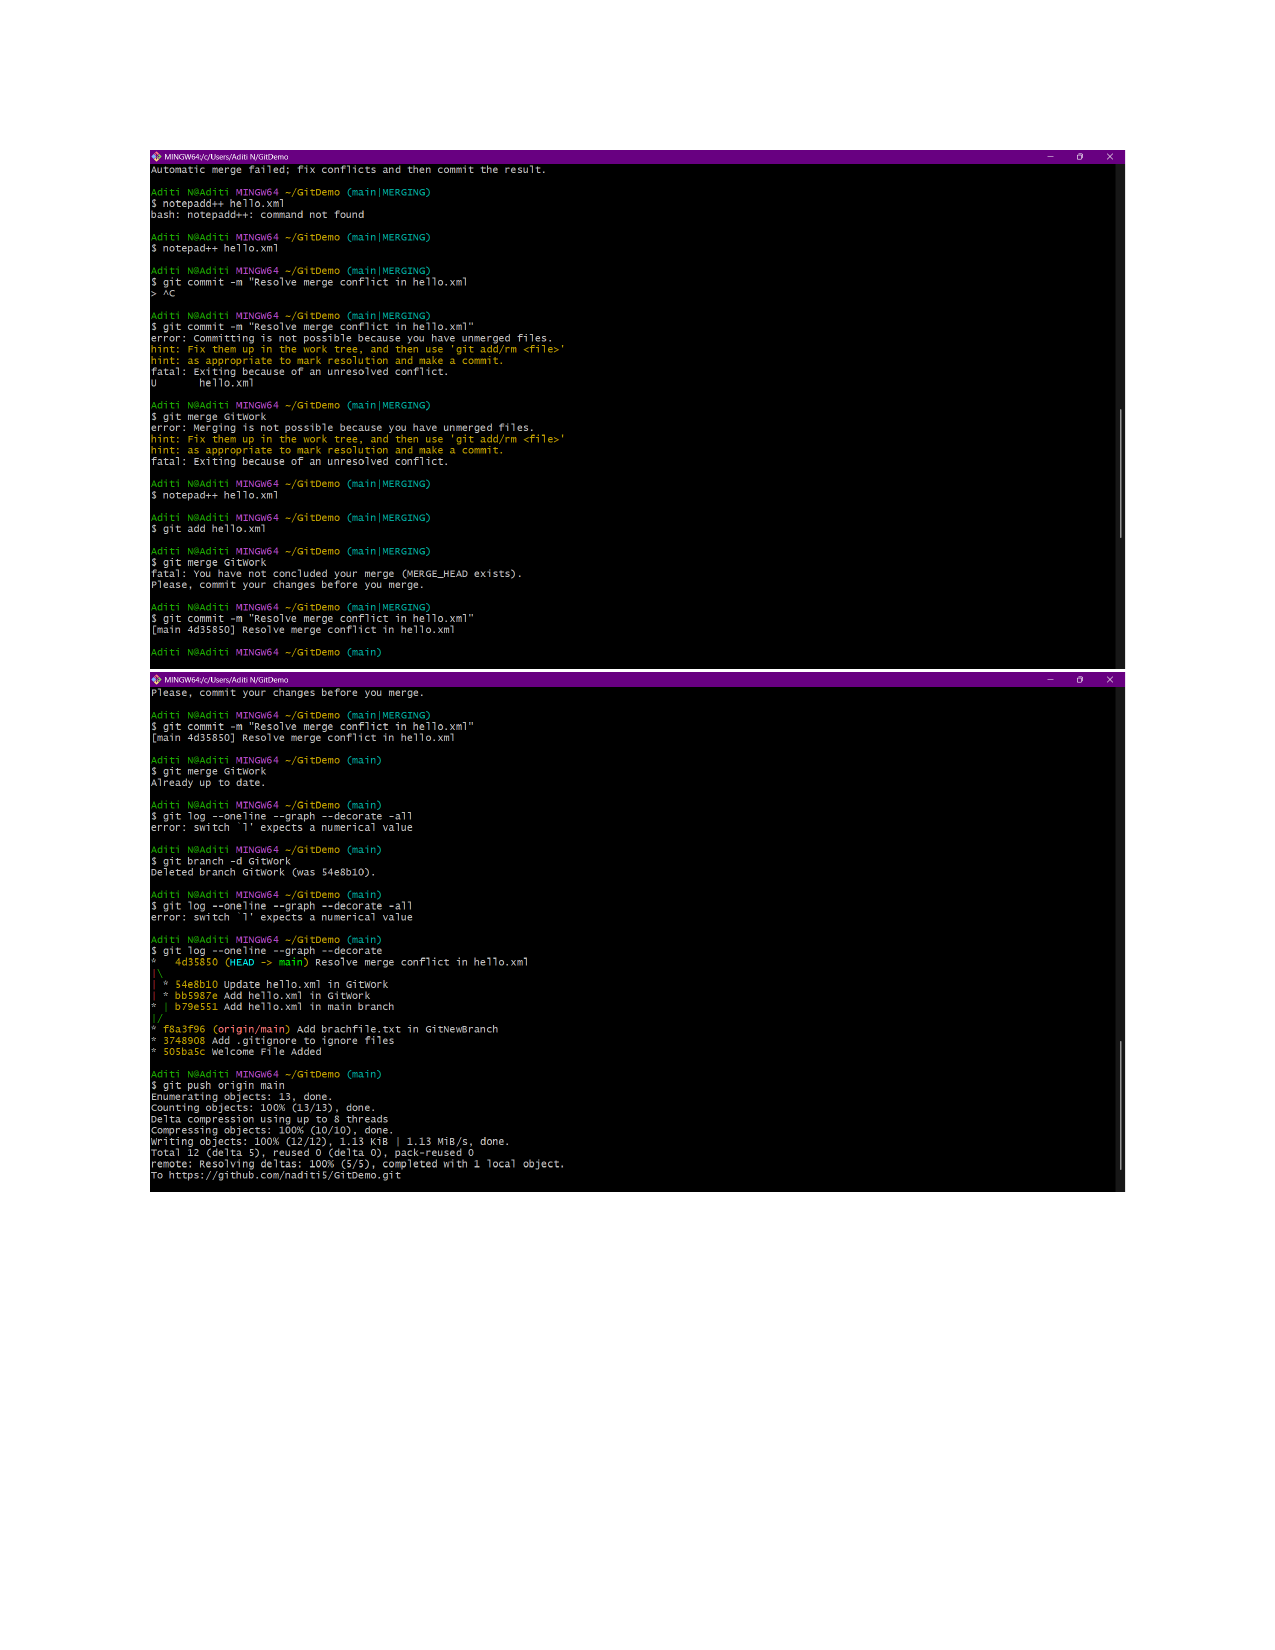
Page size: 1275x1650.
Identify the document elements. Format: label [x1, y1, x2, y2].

picture [150, 150, 1125, 669]
picture [150, 672, 1125, 1192]
